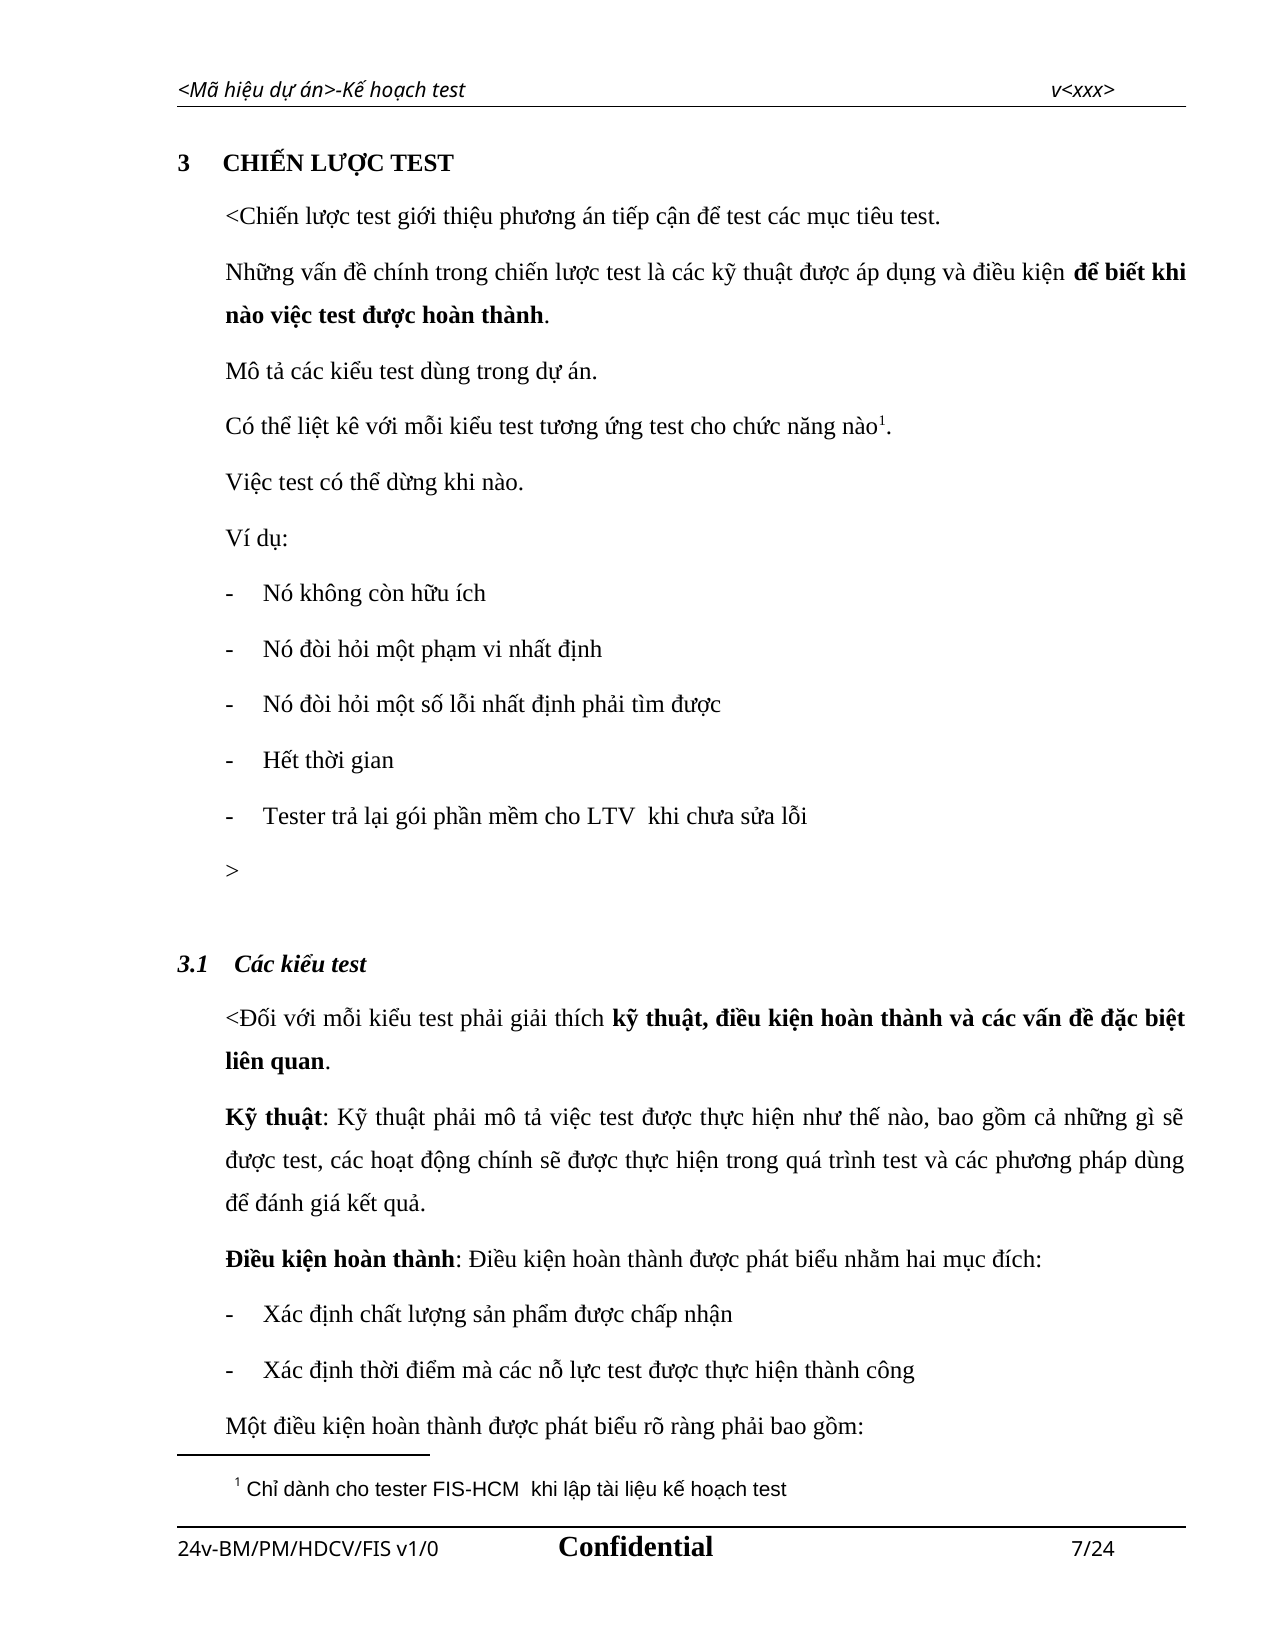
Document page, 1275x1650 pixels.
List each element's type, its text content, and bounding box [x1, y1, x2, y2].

text Những vấn đề chính trong chiến lược test là các kỹ thuật được áp dụng và điều kiện để biết khi nào việc test được hoàn thành. [225, 257, 1186, 329]
list Xác định chất lượng sản phẩm được chấp nhận [225, 1299, 1186, 1328]
subtitle Các kiểu test [177, 949, 1186, 978]
text Một điều kiện hoàn thành được phát biểu rõ ràng phải bao gồm: [225, 1411, 1186, 1439]
list Xác định thời điểm mà các nỗ lực test được thực hiện thành công [225, 1355, 1186, 1384]
text Mô tả các kiểu test dùng trong dự án. [225, 356, 1186, 384]
text > [225, 856, 1186, 885]
text Ví dụ: [225, 523, 1186, 551]
text <Đối với mỗi kiểu test phải giải thích kỹ thuật, điều kiện hoàn thành và các vấn đề đặc biệt liên quan. [225, 1003, 1186, 1075]
list Nó đòi hỏi một số lỗi nhất định phải tìm được [225, 689, 1186, 718]
list Hết thời gian [225, 745, 1186, 774]
text Điều kiện hoàn thành: Điều kiện hoàn thành được phát biểu nhằm hai mục đích: [225, 1244, 1186, 1273]
list Nó không còn hữu ích [225, 578, 1186, 607]
subtitle CHIẾN LƯỢC TEST [177, 148, 1186, 176]
text <Chiến lược test giới thiệu phương án tiếp cận để test các mục tiêu test. [225, 201, 1186, 230]
text Kỹ thuật: Kỹ thuật phải mô tả việc test được thực hiện như thế nào, bao gồm cả những gì sẽ được test, các hoạt động chính sẽ được thực hiện trong quá trình test và các phương pháp dùng để đánh giá kết quả. [225, 1102, 1186, 1217]
list Tester trả lại gói phần mềm cho LTV khi chưa sửa lỗi [225, 801, 1186, 829]
list Nó đòi hỏi một phạm vi nhất định [225, 634, 1186, 663]
text Việc test có thể dừng khi nào. [225, 467, 1186, 496]
text Có thể liệt kê với mỗi kiểu test tương ứng test cho chức năng nào. [225, 411, 1186, 440]
